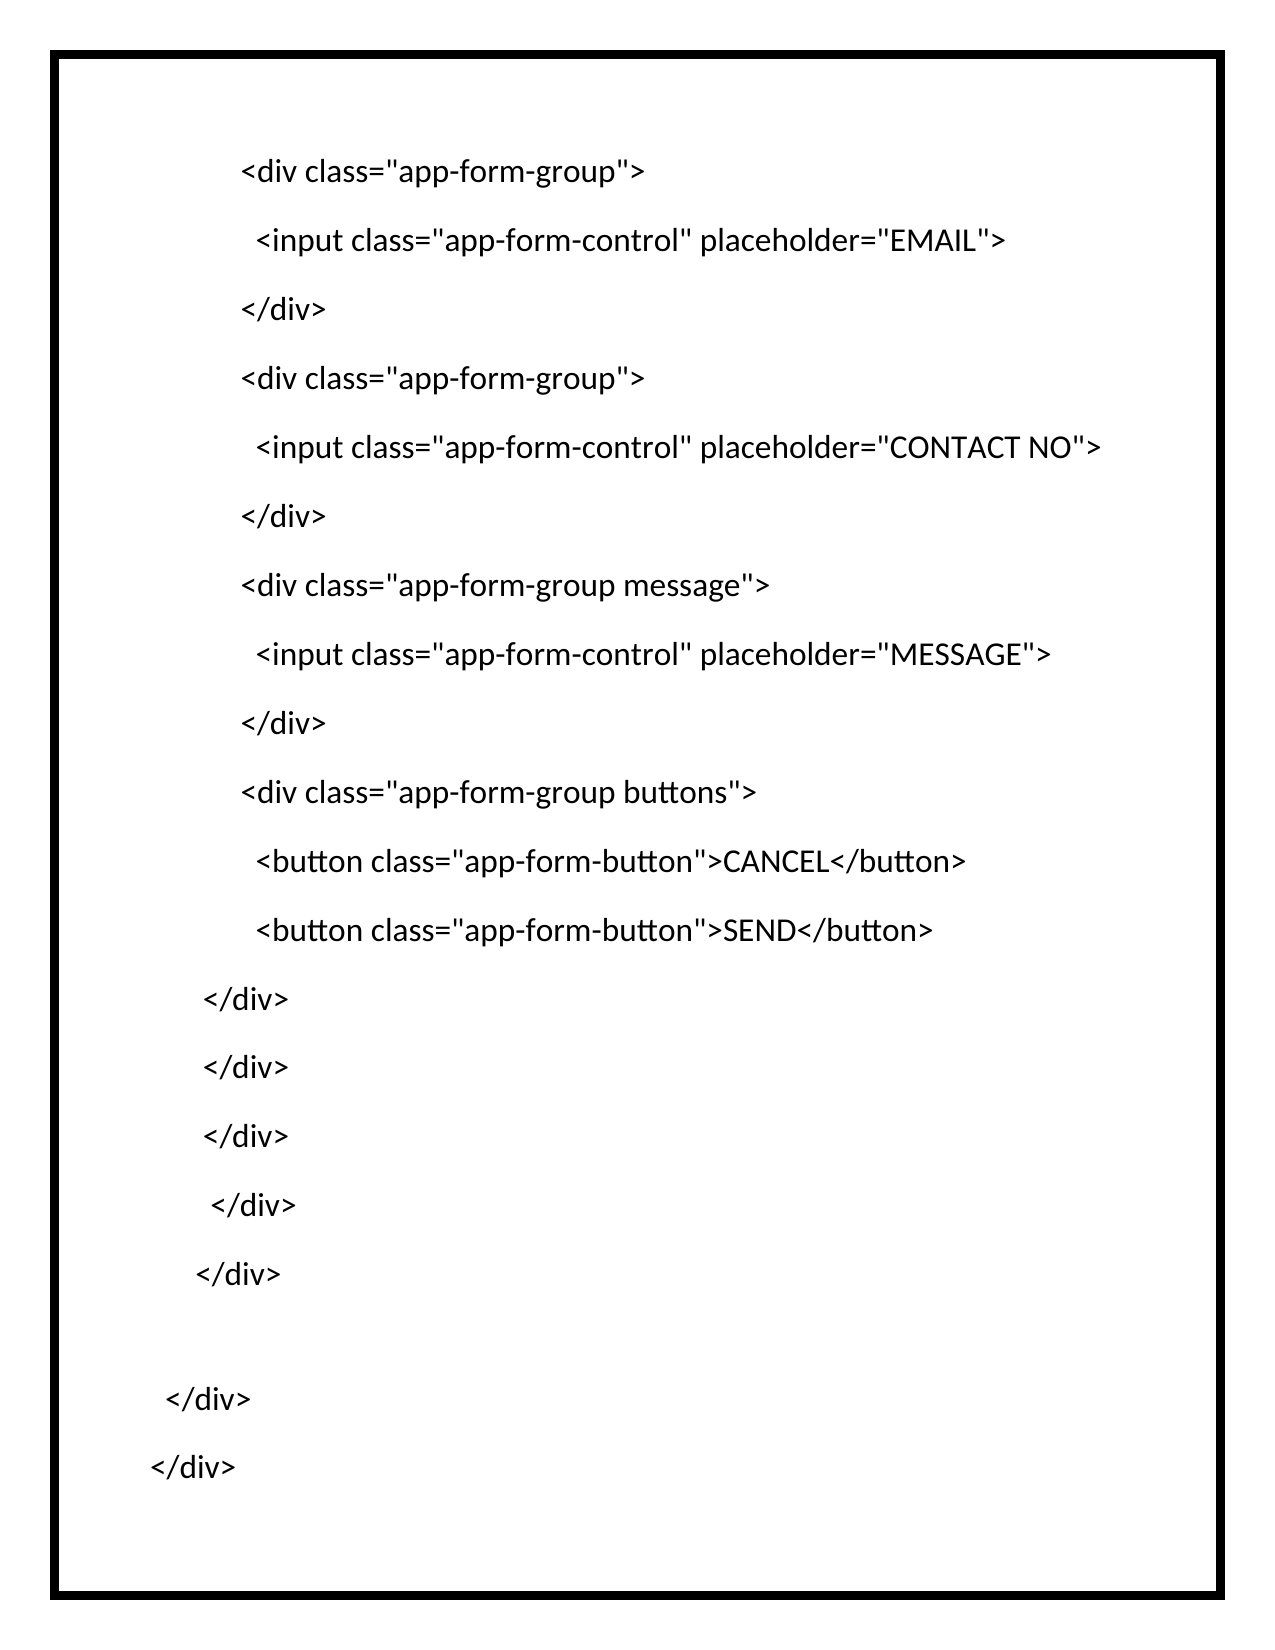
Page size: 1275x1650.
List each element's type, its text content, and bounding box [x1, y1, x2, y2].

text </div> [150, 1115, 1125, 1156]
text <button class="app-form-button">SEND</button> [150, 908, 1125, 949]
text <div class="app-form-group"> [150, 357, 1125, 398]
text </div> [150, 1253, 1125, 1294]
text </div> [150, 1046, 1125, 1087]
text </div> [150, 702, 1125, 742]
text <div class="app-form-group message"> [150, 564, 1125, 604]
text <input class="app-form-control" placeholder="MESSAGE"> [150, 633, 1125, 673]
text <div class="app-form-group buttons"> [150, 771, 1125, 811]
text </div> [150, 977, 1125, 1018]
text <input class="app-form-control" placeholder="CONTACT NO"> [150, 426, 1125, 467]
text <div class="app-form-group"> [150, 150, 1125, 191]
text </div> [150, 288, 1125, 329]
text </div> [150, 495, 1125, 536]
text <button class="app-form-button">CANCEL</button> [150, 839, 1125, 880]
text </div> [150, 1377, 1125, 1418]
text <input class="app-form-control" placeholder="EMAIL"> [150, 219, 1125, 260]
text </div> [150, 1446, 1125, 1487]
text </div> [150, 1184, 1125, 1225]
